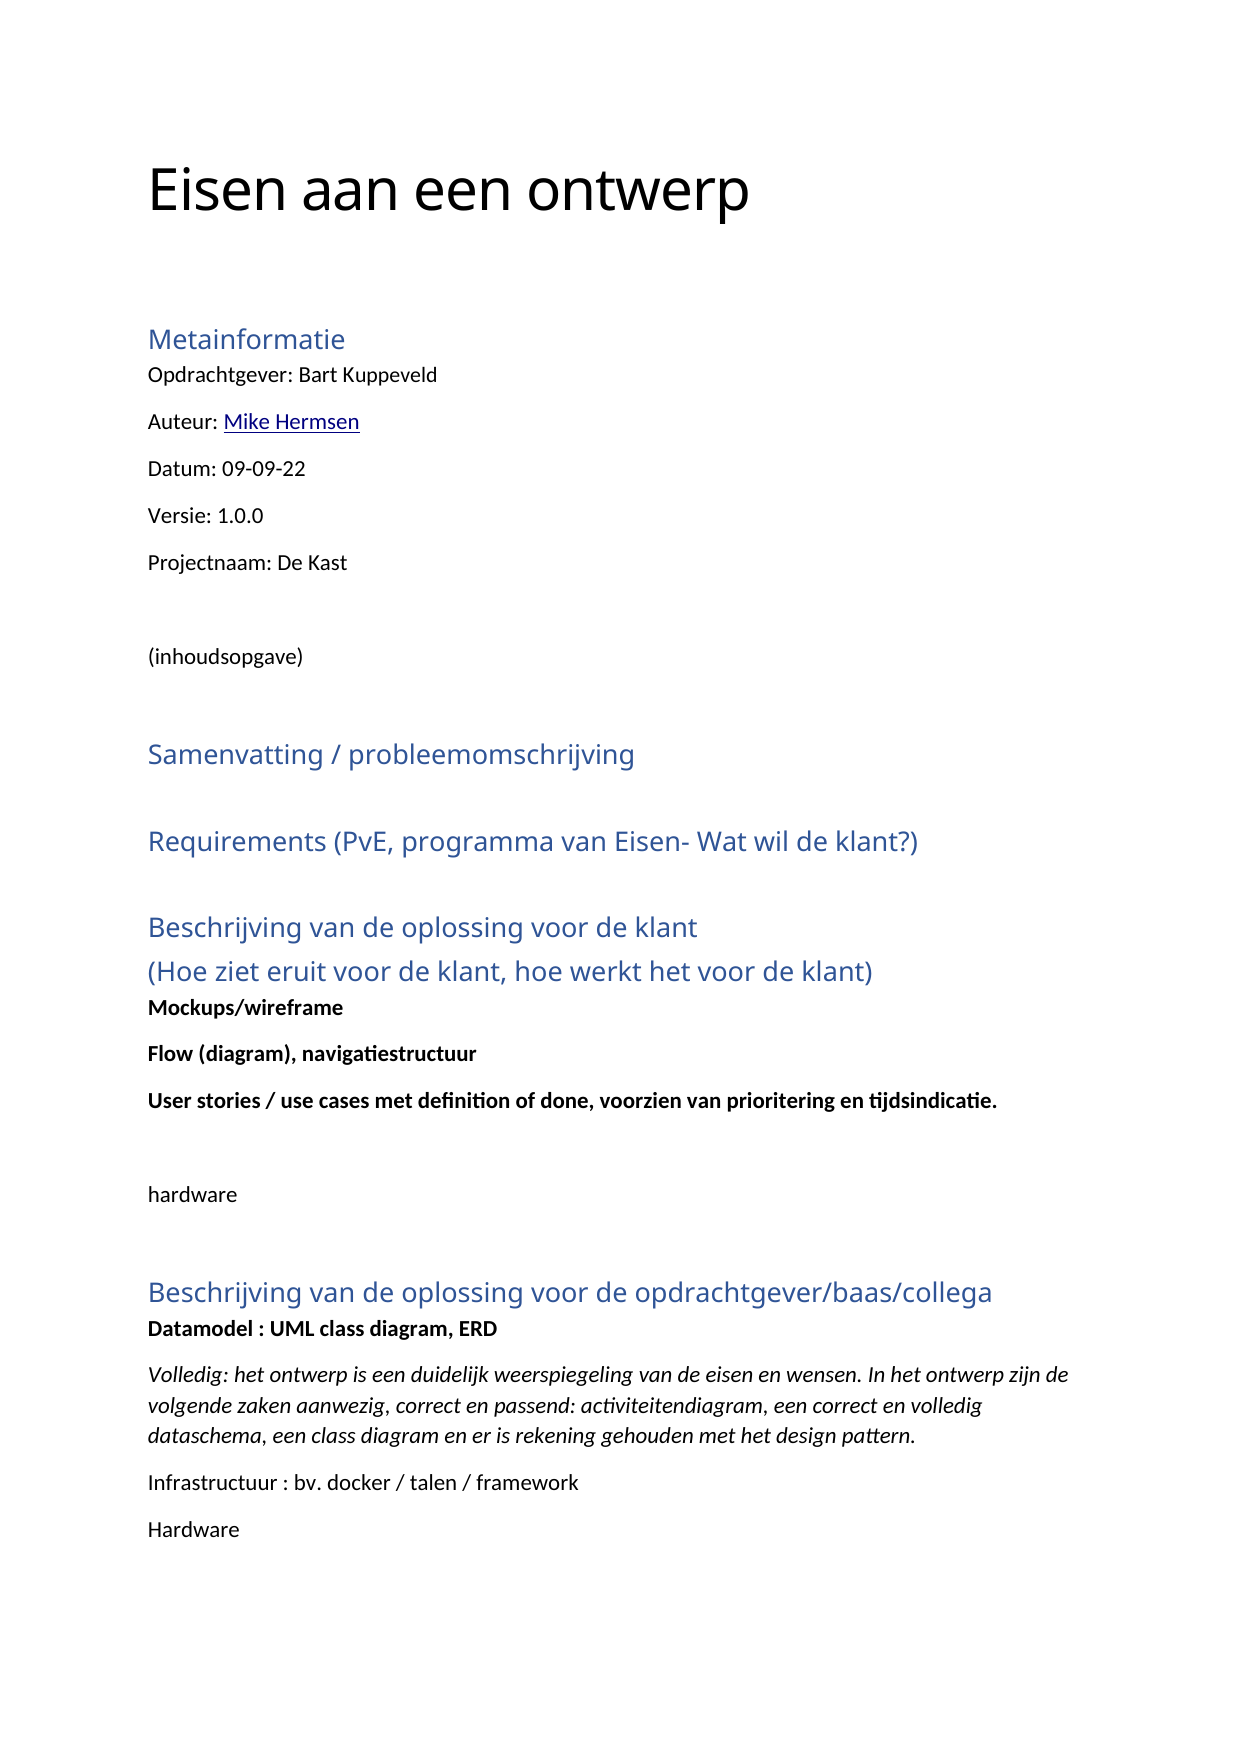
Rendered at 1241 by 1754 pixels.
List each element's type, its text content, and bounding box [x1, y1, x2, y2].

text Opdrachtgever: Bart Kuppeveld [148, 361, 1093, 389]
text Datum: 09-09-22 [148, 454, 1093, 482]
text hardware [148, 1180, 1093, 1208]
text Datamodel : UML class diagram, ERD [148, 1314, 1093, 1342]
text User stories / use cases met definition of done, voorzien van prioritering en tijdsindicatie. [148, 1086, 1093, 1114]
text Versie: 1.0.0 [148, 501, 1093, 529]
text Hardware [148, 1515, 1093, 1543]
text (inhoudsopgave) [148, 642, 1093, 670]
subtitle Metainformatie [148, 321, 1093, 358]
text Mockups/wireframe [148, 993, 1093, 1021]
subtitle Samenvatting / probleemomschrijving [148, 736, 1093, 772]
text Flow (diagram), navigatiestructuur [148, 1039, 1093, 1068]
subtitle (Hoe ziet eruit voor de klant, hoe werkt het voor de klant) [148, 953, 1093, 990]
text Auteur: Mike Hermsen [148, 407, 1093, 436]
subtitle Beschrijving van de oplossing voor de opdrachtgever/baas/collega [148, 1274, 1093, 1311]
text Infrastructuur : bv. docker / talen / framework [148, 1468, 1093, 1496]
text Volledig: het ontwerp is een duidelijk weerspiegeling van de eisen en wensen. In het ontwerp zijn de volgende zaken aanwezig, correct en passend: activiteitendiagram, een correct en volledig dataschema, een class diagram en er is rekening gehouden met het design pattern. [148, 1361, 1093, 1449]
text Projectnaam: De Kast [148, 548, 1093, 576]
subtitle Beschrijving van de oplossing voor de klant [148, 909, 1093, 946]
title Eisen aan een ontwerp [148, 148, 1093, 227]
subtitle Requirements (PvE, programma van Eisen- Wat wil de klant?) [148, 822, 1093, 859]
